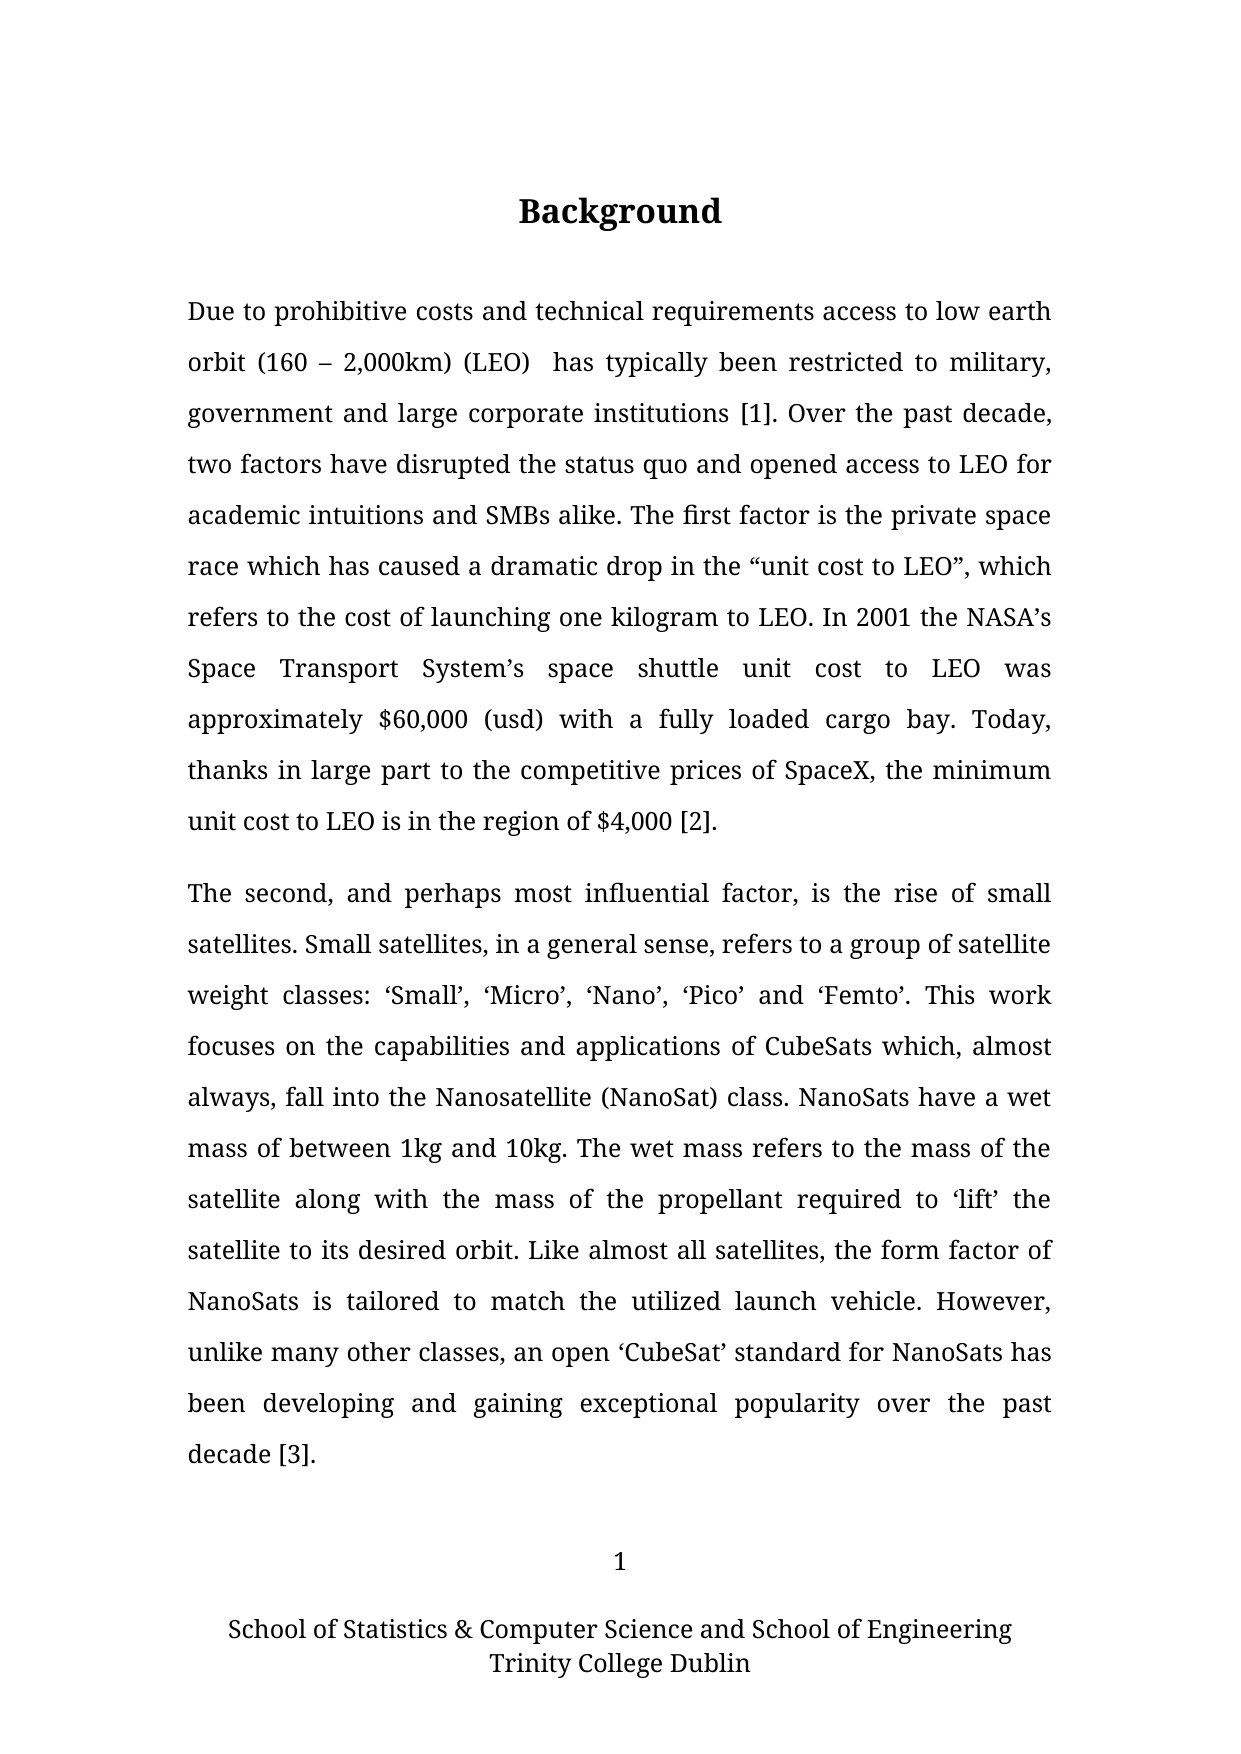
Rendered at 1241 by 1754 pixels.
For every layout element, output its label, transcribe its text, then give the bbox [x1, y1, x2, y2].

text Due to prohibitive costs and technical requirements access to low earth orbit (160 – 2,000km) (LEO) has typically been restricted to military, government and large corporate institutions [1]. Over the past decade, two factors have disrupted the status quo and opened access to LEO for academic intuitions and SMBs alike. The first factor is the private space race which has caused a dramatic drop in the “unit cost to LEO”, which refers to the cost of launching one kilogram to LEO. In 2001 the NASA’s Space Transport System’s space shuttle unit cost to LEO was approximately $60,000 (usd) with a fully loaded cargo bay. Today, thanks in large part to the competitive prices of SpaceX, the minimum unit cost to LEO is in the region of $4,000 [2]. [187, 293, 1053, 838]
subtitle Background [187, 187, 1053, 233]
